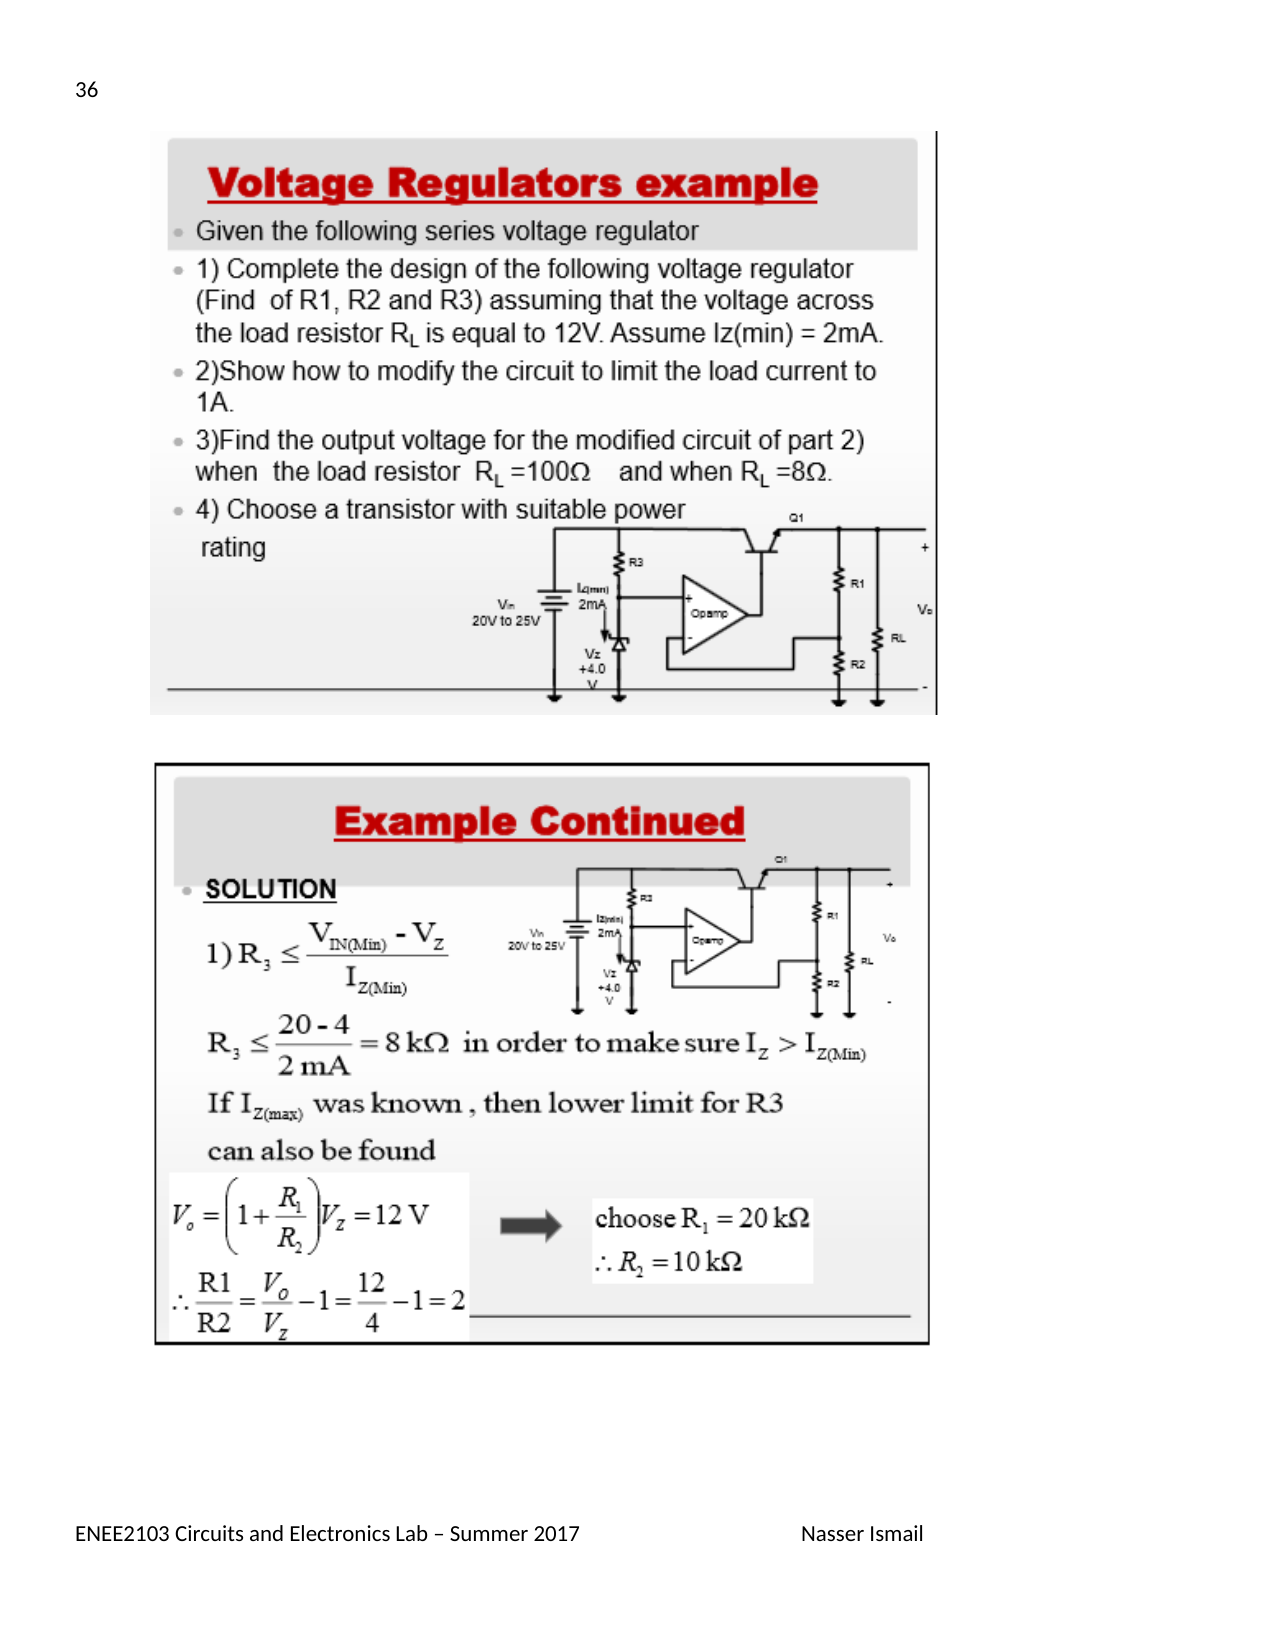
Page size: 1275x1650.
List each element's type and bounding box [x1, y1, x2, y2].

picture [150, 755, 951, 1347]
picture [150, 131, 941, 715]
